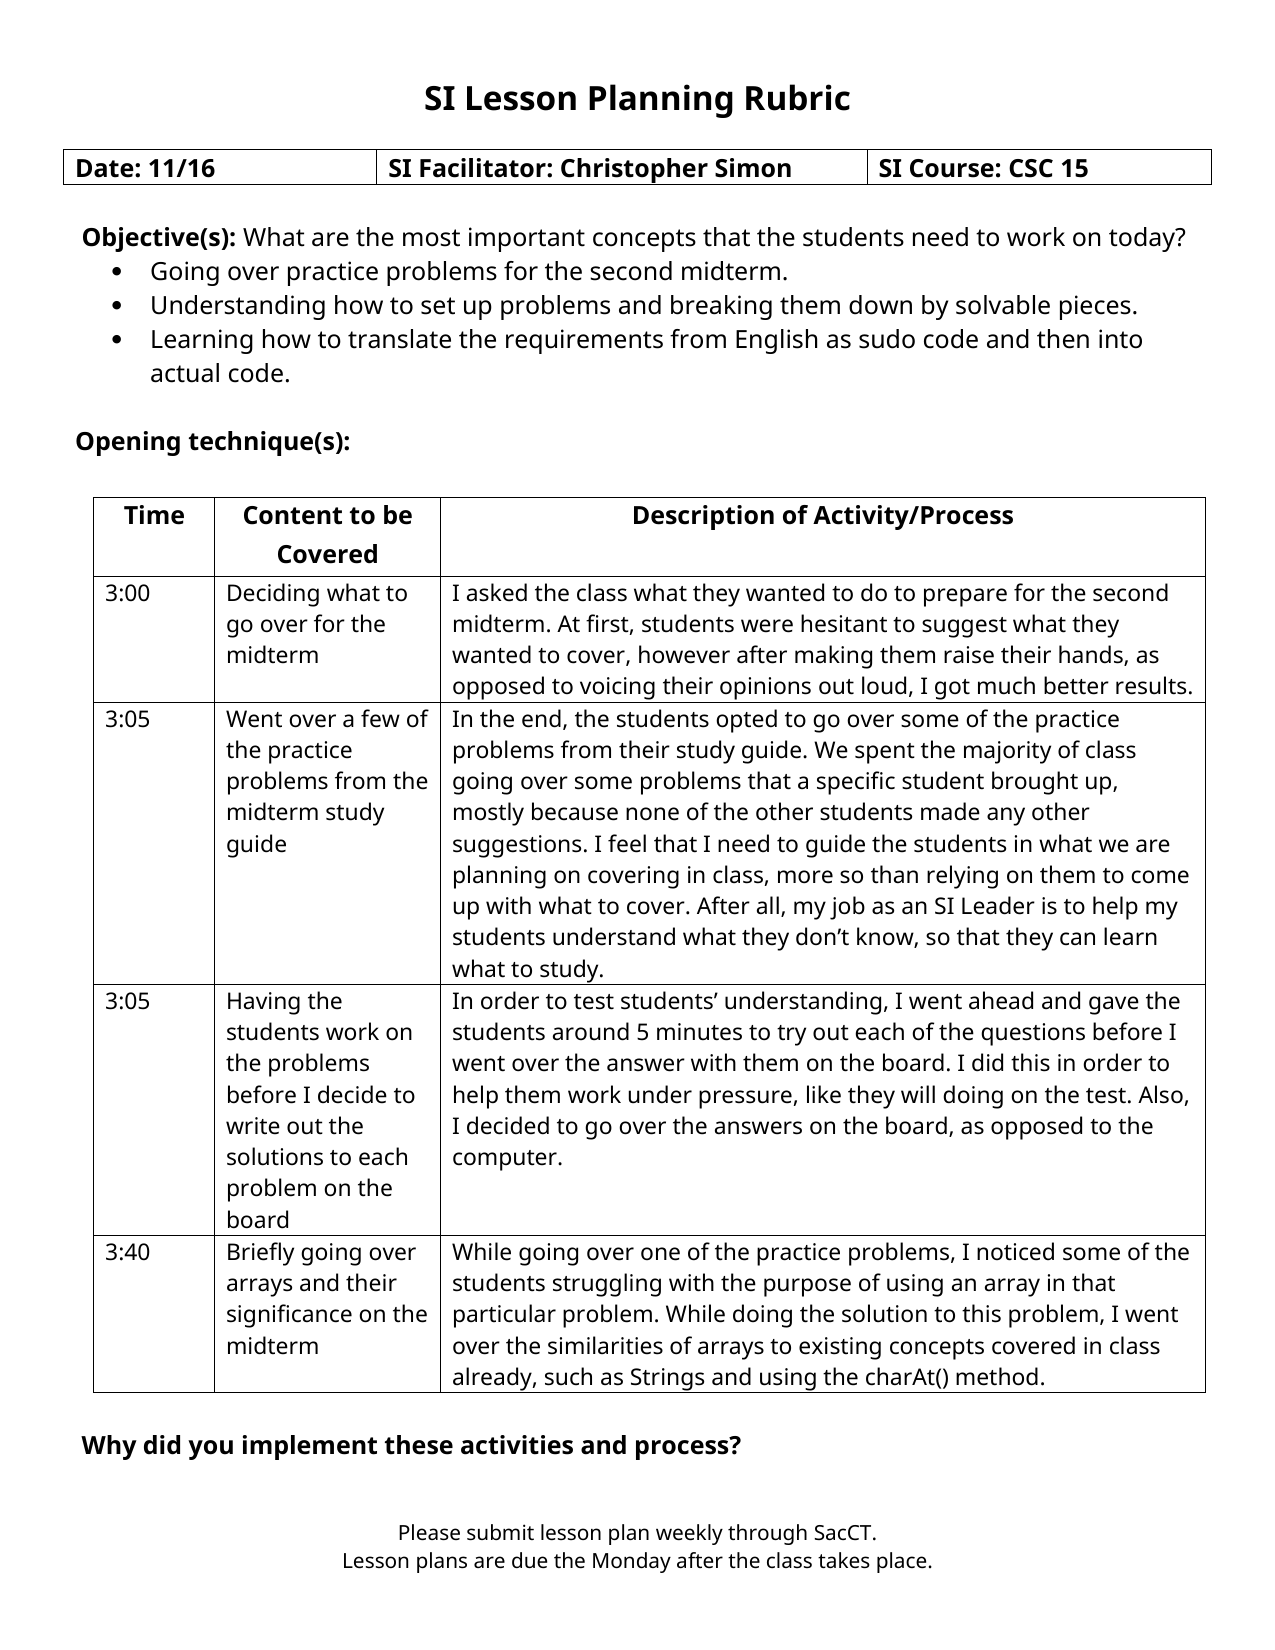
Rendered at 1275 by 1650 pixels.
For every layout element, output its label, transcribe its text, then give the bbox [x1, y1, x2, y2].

list Understanding how to set up problems and breaking them down by solvable pieces. [112, 287, 1200, 322]
table_cell Went over a few of the practice problems from the midterm study guide [215, 703, 440, 984]
list Learning how to translate the requirements from English as sudo code and then into actual code. [112, 322, 1200, 390]
list Going over practice problems for the second midterm. [112, 253, 1200, 287]
text Objective(s): What are the most important concepts that the students need to work on today? [75, 219, 1200, 253]
table_cell 3:00 [94, 577, 214, 702]
table_cell In the end, the students opted to go over some of the practice problems from their study guide. We spent the majority of class going over some problems that a specific student brought up, mostly because none of the other students made any other suggestions. I feel that I need to guide the students in what we are planning on covering in class, more so than relying on them to come up with what to cover. After all, my job as an SI Leader is to help my students understand what they don’t know, so that they can learn what to study. [441, 703, 1205, 984]
text Why did you implement these activities and process? [75, 1427, 1200, 1461]
table_header Date: 11/16 [64, 150, 376, 184]
table_header Content to be Covered [215, 498, 440, 576]
table_cell In order to test students’ understanding, I went ahead and gave the students around 5 minutes to try out each of the questions before I went over the answer with them on the board. I did this in order to help them work under pressure, like they will doing on the test. Also, I decided to go over the answers on the board, as opposed to the computer. [441, 985, 1205, 1235]
table_cell 3:40 [94, 1236, 214, 1392]
text Opening technique(s): [75, 424, 1200, 458]
table_header Description of Activity/Process [441, 498, 1205, 576]
table_cell Briefly going over arrays and their significance on the midterm [215, 1236, 440, 1392]
table_header SI Facilitator: Christopher Simon [377, 150, 867, 184]
table_cell 3:05 [94, 703, 214, 984]
table_header SI Course: CSC 15 [868, 150, 1211, 184]
table_cell Having the students work on the problems before I decide to write out the solutions to each problem on the board [215, 985, 440, 1235]
table_header Time [94, 498, 214, 576]
table_cell Deciding what to go over for the midterm [215, 577, 440, 702]
table_cell 3:05 [94, 985, 214, 1235]
table_cell I asked the class what they wanted to do to prepare for the second midterm. At first, students were hesitant to suggest what they wanted to cover, however after making them raise their hands, as opposed to voicing their opinions out loud, I got much better results. [441, 577, 1205, 702]
table_cell While going over one of the practice problems, I noticed some of the students struggling with the purpose of using an array in that particular problem. While doing the solution to this problem, I went over the similarities of arrays to existing concepts covered in class already, such as Strings and using the charAt() method. [441, 1236, 1205, 1392]
